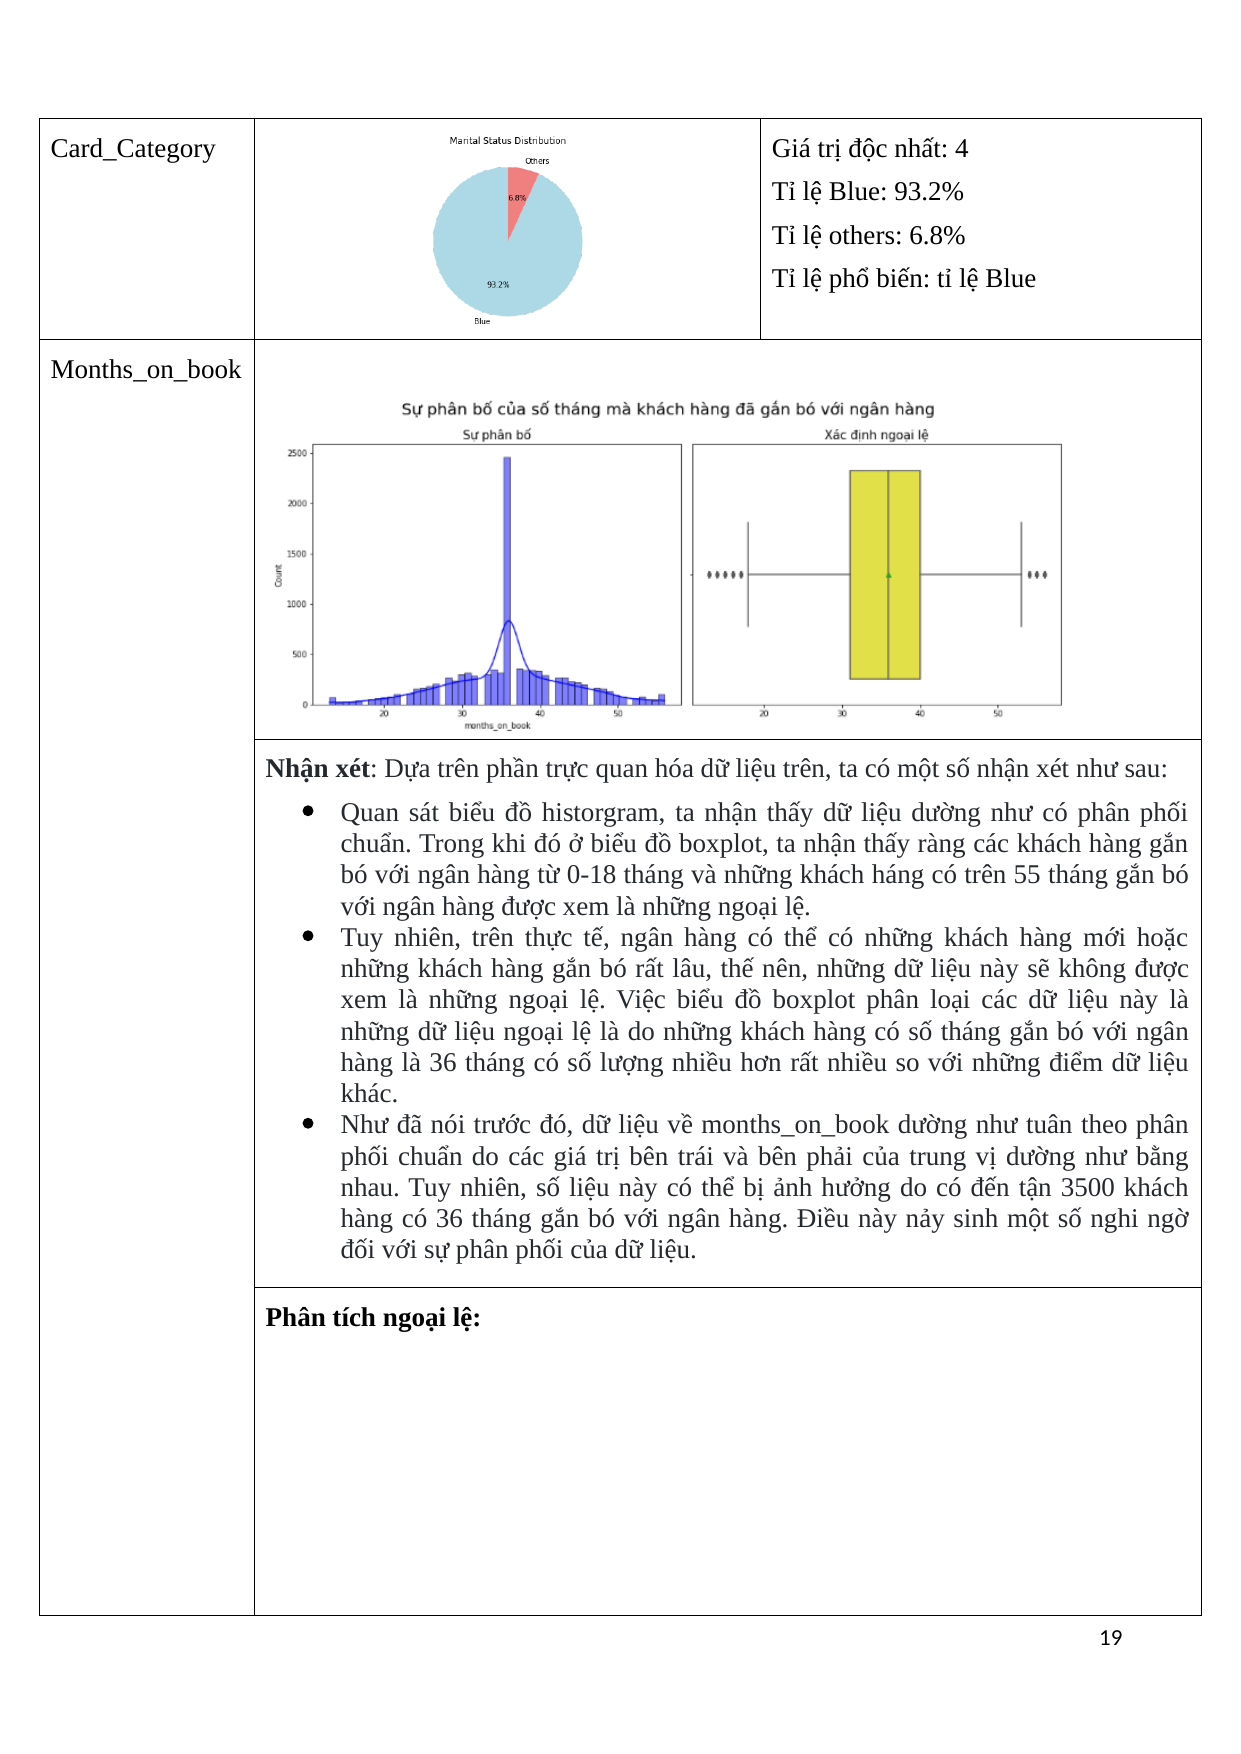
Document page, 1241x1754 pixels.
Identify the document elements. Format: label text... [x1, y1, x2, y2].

table_cell Months_on_book [40, 340, 254, 1615]
table_cell Giá trị độc nhất: 4 Tỉ lệ Blue: 93.2% Tỉ lệ others: 6.8% Tỉ lệ phổ biến: tỉ lệ Blue [761, 119, 1201, 339]
picture [267, 394, 1070, 739]
table_cell Card_Category [40, 119, 254, 339]
table_cell [255, 340, 1201, 738]
table_cell Phân tích ngoại lệ: [255, 1288, 1201, 1615]
table_cell [255, 119, 760, 339]
picture [409, 131, 606, 340]
table_cell Nhận xét: Dựa trên phần trực quan hóa dữ liệu trên, ta có một số nhận xét như sau: Quan sát biểu đồ historgram, ta nhận thấy dữ liệu dường như có phân phối chuẩn. Trong khi đó ở biểu đồ boxplot, ta nhận thấy ràng các khách hàng gắn bó với ngân hàng từ 0-18 tháng và những khách háng có trên 55 tháng gắn bó với ngân hàng được xem là những ngoại lệ. Tuy nhiên, trên thực tế, ngân hàng có thể có những khách hàng mới hoặc những khách hàng gắn bó rất lâu, thế nên, những dữ liệu này sẽ không được xem là những ngoại lệ. Việc biểu đồ boxplot phân loại các dữ liệu này là những dữ liệu ngoại lệ là do những khách hàng có số tháng gắn bó với ngân hàng là 36 tháng có số lượng nhiều hơn rất nhiều so với những điểm dữ liệu khác. Như đã nói trước đó, dữ liệu về months_on_book dường như tuân theo phân phối chuẩn do các giá trị bên trái và bên phải của trung vị dường như bằng nhau. Tuy nhiên, số liệu này có thể bị ảnh hưởng do có đến tận 3500 khách hàng có 36 tháng gắn bó với ngân hàng. Điều này nảy sinh một số nghi ngờ đối với sự phân phối của dữ liệu. [255, 740, 1201, 1287]
